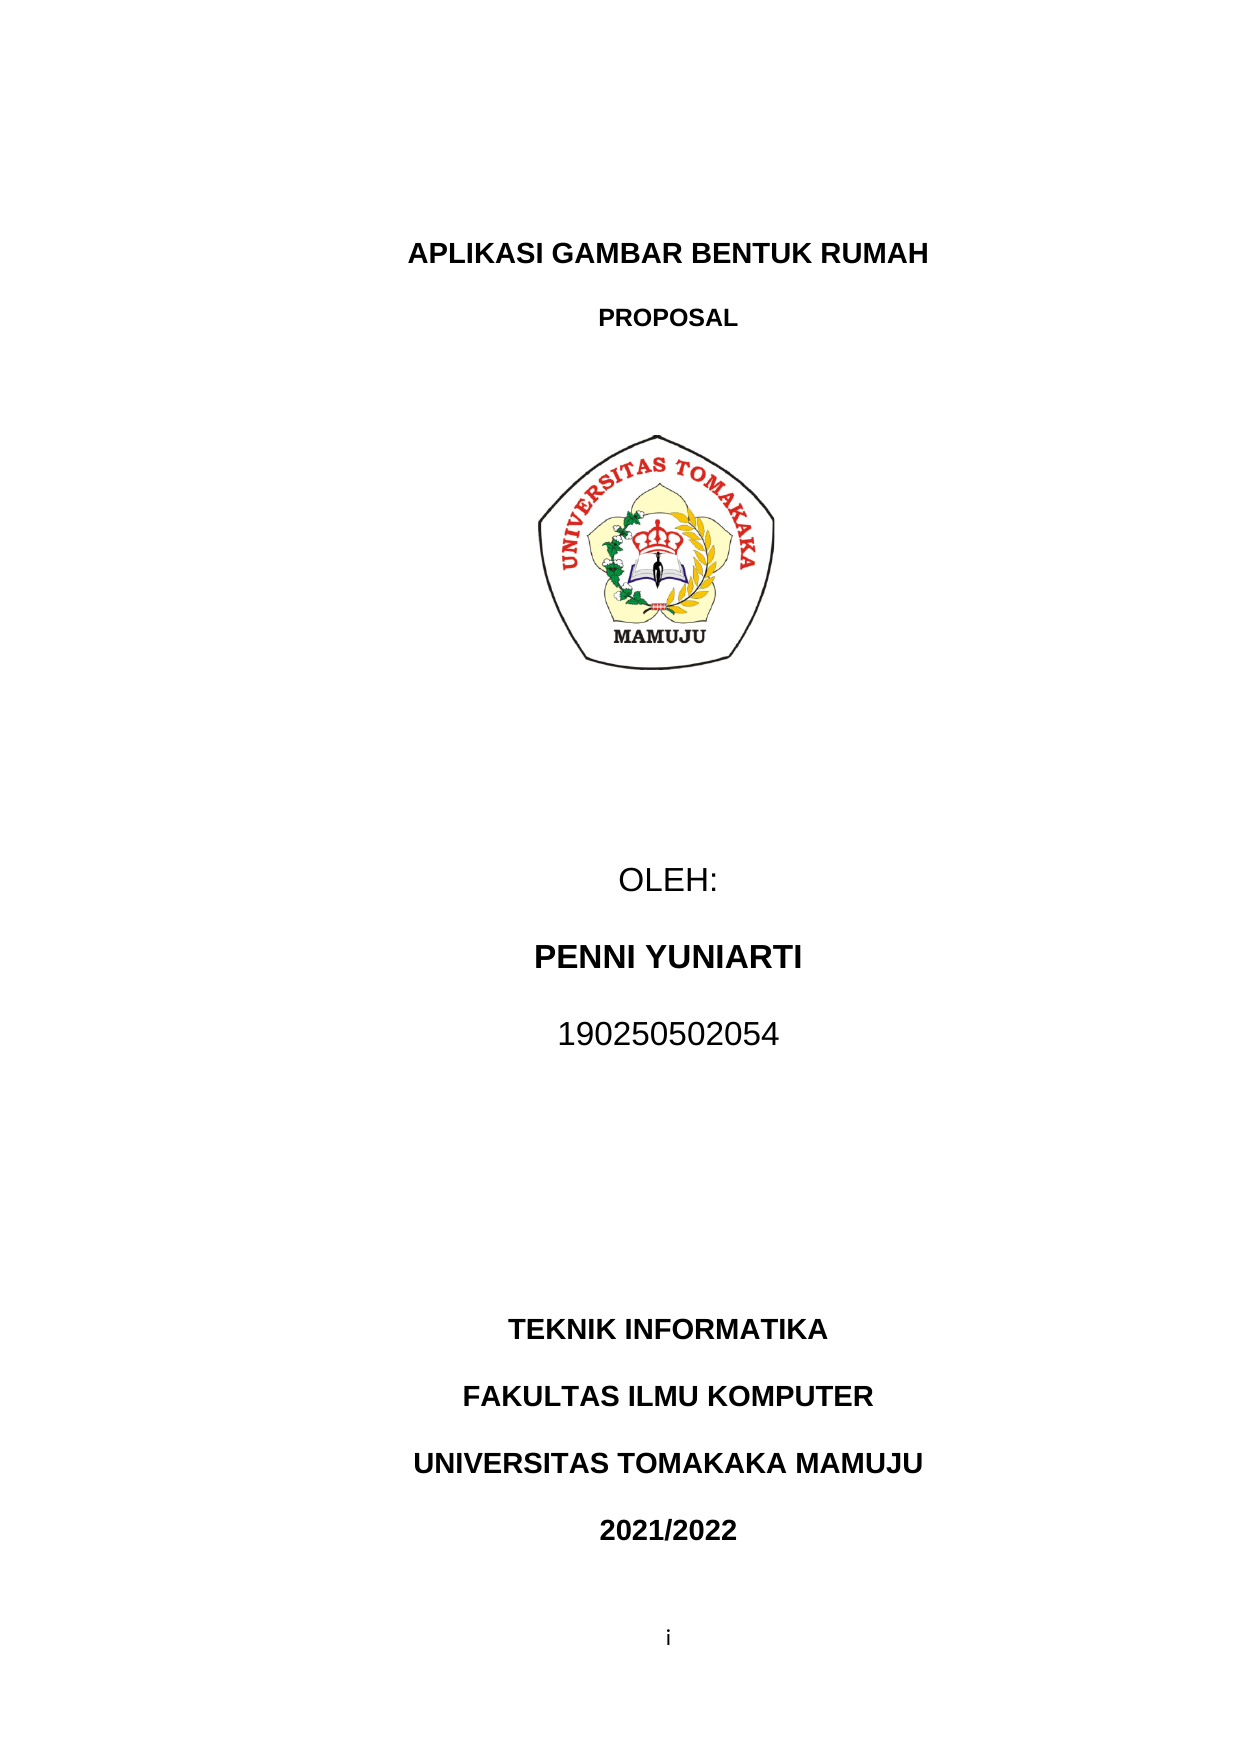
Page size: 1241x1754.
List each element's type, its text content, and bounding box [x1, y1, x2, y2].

picture [538, 435, 775, 670]
text PROPOSAL [273, 303, 1063, 332]
text 190250502054 [273, 1014, 1063, 1052]
text OLEH: [236, 860, 1063, 899]
text FAKULTAS ILMU KOMPUTER [273, 1379, 1063, 1412]
text TEKNIK INFORMATIKA [273, 1312, 1063, 1345]
text APLIKASI GAMBAR BENTUK RUMAH [273, 236, 1063, 270]
text 2021/2022 [273, 1513, 1063, 1546]
text PENNI YUNIARTI [273, 937, 1063, 976]
text UNIVERSITAS TOMAKAKA MAMUJU [273, 1446, 1063, 1479]
